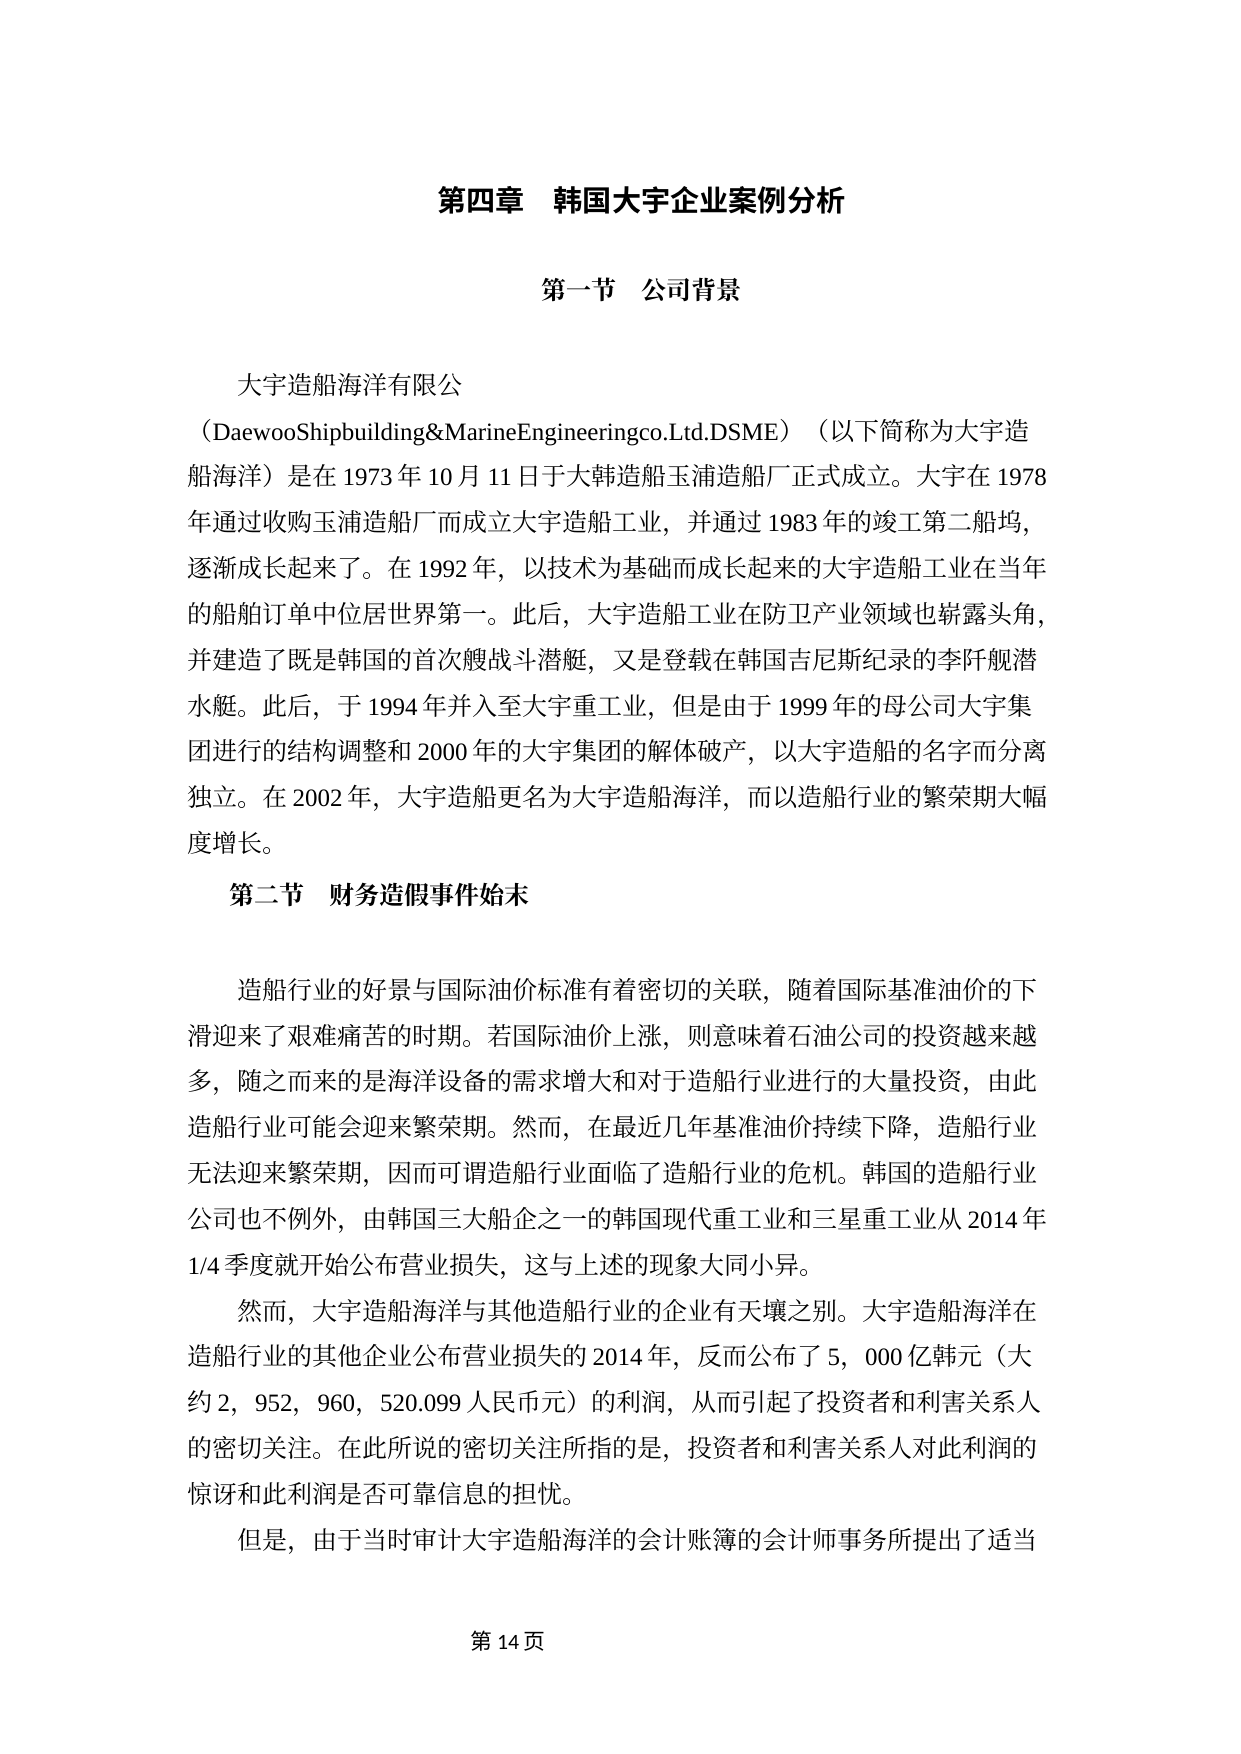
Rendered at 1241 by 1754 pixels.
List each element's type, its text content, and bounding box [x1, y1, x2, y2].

list 财务造假事件始末 [187, 862, 1053, 927]
text 然而，大宇造船海洋与其他造船行业的企业有天壤之别。大宇造船海洋在造船行业的其他企业公布营业损失的2014年，反而公布了5，000亿韩元（大约2，952，960，520.099人民币元）的利润，从而引起了投资者和利害关系人的密切关注。在此所说的密切关注所指的是，投资者和利害关系人对此利润的惊讶和此利润是否可靠信息的担忧。 [187, 1283, 1053, 1512]
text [187, 1512, 1053, 1558]
text 大宇造船海洋有限公（DaewooShipbuilding&MarineEngineeringco.Ltd.DSME）（以下简称为大宇造船海洋）是在1973年10月11日于大韩造船玉浦造船厂正式成立。大宇在1978年通过收购玉浦造船厂而成立大宇造船工业，并通过1983年的竣工第二船坞，逐渐成长起来了。在1992年，以技术为基础而成长起来的大宇造船工业在当年的船舶订单中位居世界第一。此后，大宇造船工业在防卫产业领域也崭露头角，并建造了既是韩国的首次艘战斗潜艇，又是登载在韩国吉尼斯纪录的李阡舰潜水艇。此后，于1994年并入至大宇重工业，但是由于1999年的母公司大宇集团进行的结构调整和2000年的大宇集团的解体破产，以大宇造船的名字而分离独立。在2002年，大宇造船更名为大宇造船海洋，而以造船行业的繁荣期大幅度增长。 [187, 357, 1053, 862]
subtitle 韩国大宇企业案例分析 [187, 166, 1053, 231]
list 公司背景 [187, 256, 1053, 321]
text 造船行业的好景与国际油价标准有着密切的关联，随着国际基准油价的下滑迎来了艰难痛苦的时期。若国际油价上涨，则意味着石油公司的投资越来越多，随之而来的是海洋设备的需求增大和对于造船行业进行的大量投资，由此造船行业可能会迎来繁荣期。然而，在最近几年基准油价持续下降，造船行业无法迎来繁荣期，因而可谓造船行业面临了造船行业的危机。韩国的造船行业公司也不例外，由韩国三大船企之一的韩国现代重工业和三星重工业从2014年1/4季度就开始公布营业损失，这与上述的现象大同小异。 [187, 962, 1053, 1283]
